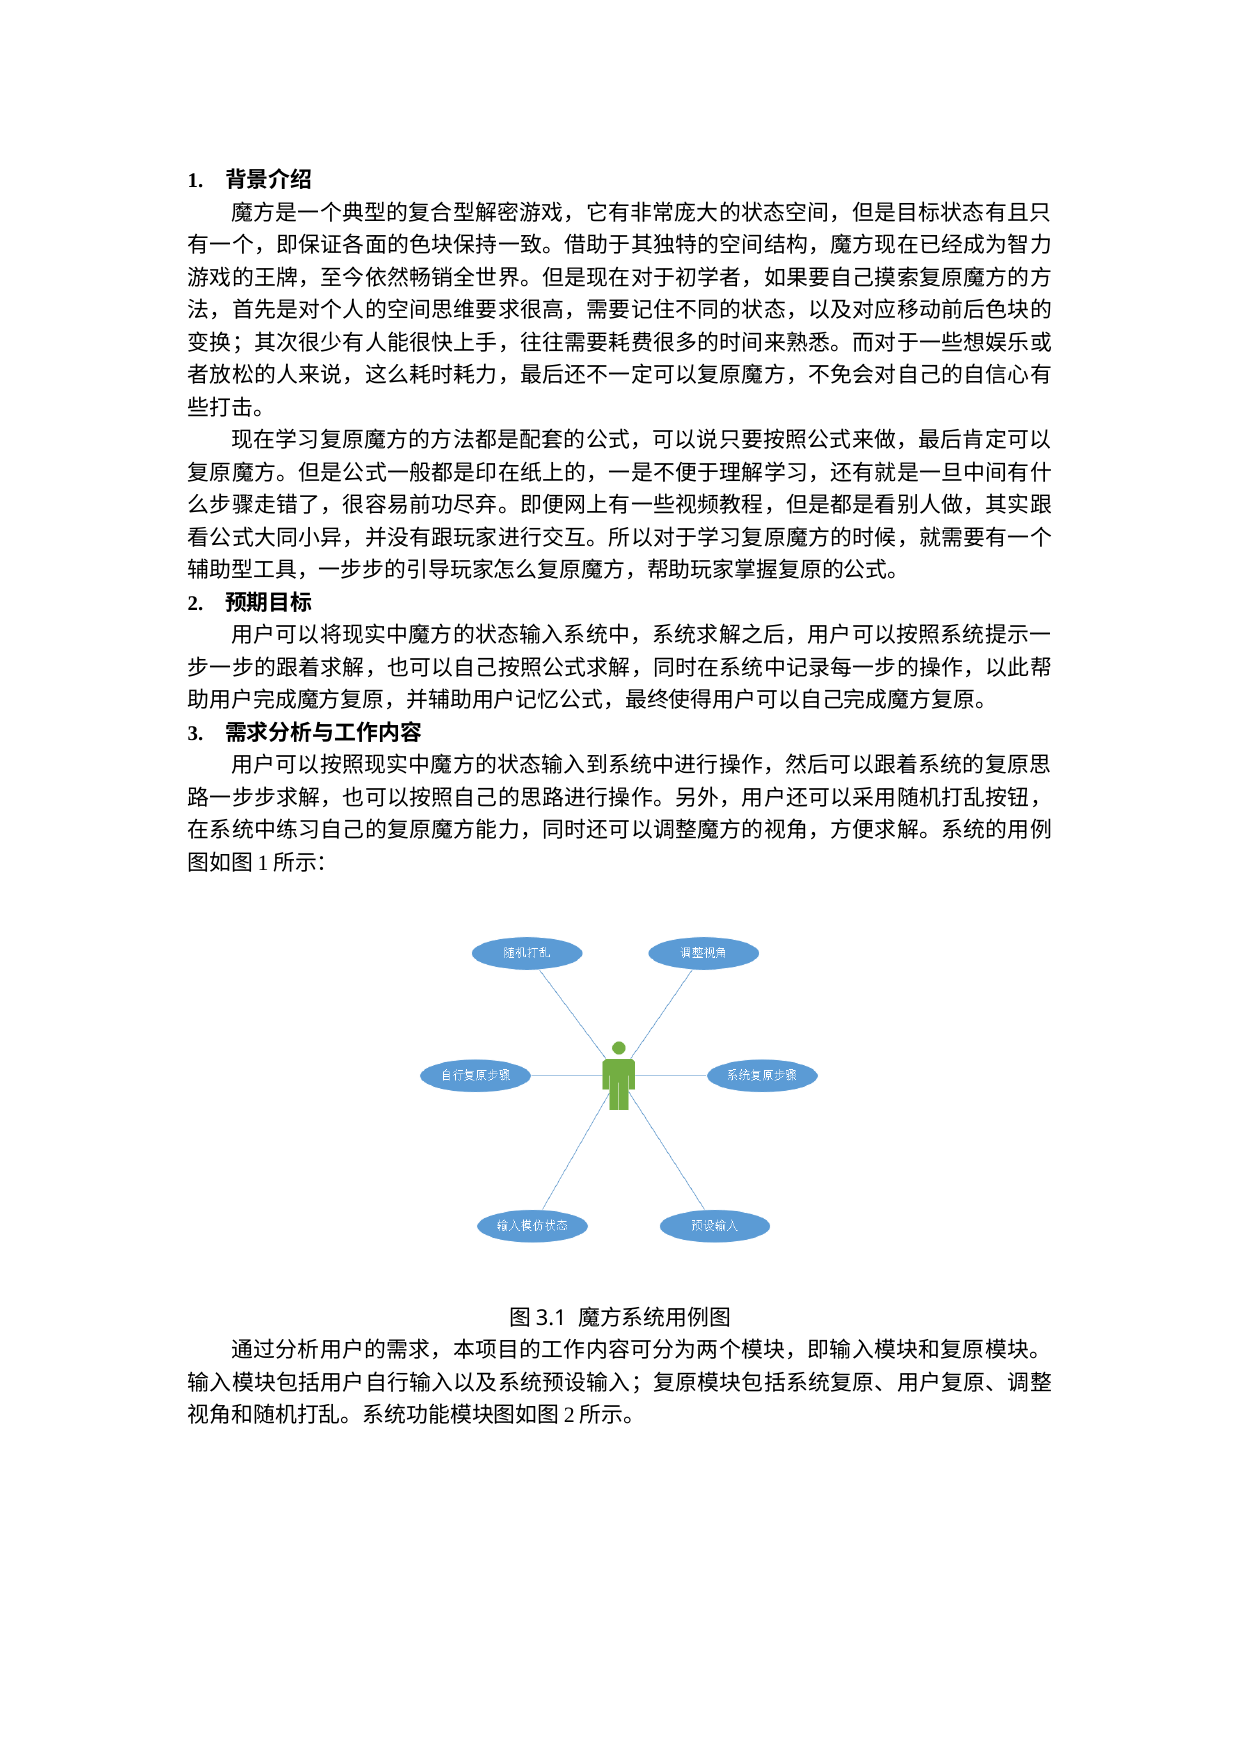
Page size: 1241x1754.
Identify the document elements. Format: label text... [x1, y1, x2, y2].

list 需求分析与工作内容 [187, 714, 1053, 747]
list 预期目标 [187, 584, 1053, 617]
text 用户可以按照现实中魔方的状态输入到系统中进行操作，然后可以跟着系统的复原思路一步步求解，也可以按照自己的思路进行操作。另外，用户还可以采用随机打乱按钮，在系统中练习自己的复原魔方能力，同时还可以调整魔方的视角，方便求解。系统的用例图如图1所示： [187, 747, 1053, 877]
text 用户可以将现实中魔方的状态输入系统中，系统求解之后，用户可以按照系统提示一步一步的跟着求解，也可以自己按照公式求解，同时在系统中记录每一步的操作，以此帮助用户完成魔方复原，并辅助用户记忆公式，最终使得用户可以自己完成魔方复原。 [187, 617, 1053, 714]
text 通过分析用户的需求，本项目的工作内容可分为两个模块，即输入模块和复原模块。输入模块包括用户自行输入以及系统预设输入；复原模块包括系统复原、用户复原、调整视角和随机打乱。系统功能模块图如图2所示。 [187, 1332, 1053, 1429]
text 现在学习复原魔方的方法都是配套的公式，可以说只要按照公式来做，最后肯定可以复原魔方。但是公式一般都是印在纸上的，一是不便于理解学习，还有就是一旦中间有什么步骤走错了，很容易前功尽弃。即便网上有一些视频教程，但是都是看别人做，其实跟看公式大同小异，并没有跟玩家进行交互。所以对于学习复原魔方的时候，就需要有一个辅助型工具，一步步的引导玩家怎么复原魔方，帮助玩家掌握复原的公式。 [187, 422, 1053, 584]
text 图3.1 魔方系统用例图 [187, 1299, 1053, 1332]
text 魔方是一个典型的复合型解密游戏，它有非常庞大的状态空间，但是目标状态有且只有一个，即保证各面的色块保持一致。借助于其独特的空间结构，魔方现在已经成为智力游戏的王牌，至今依然畅销全世界。但是现在对于初学者，如果要自己摸索复原魔方的方法，首先是对个人的空间思维要求很高，需要记住不同的状态，以及对应移动前后色块的变换；其次很少有人能很快上手，往往需要耗费很多的时间来熟悉。而对于一些想娱乐或者放松的人来说，这么耗时耗力，最后还不一定可以复原魔方，不免会对自己的自信心有些打击。 [187, 194, 1053, 422]
picture [383, 913, 857, 1284]
list 背景介绍 [187, 162, 1053, 194]
